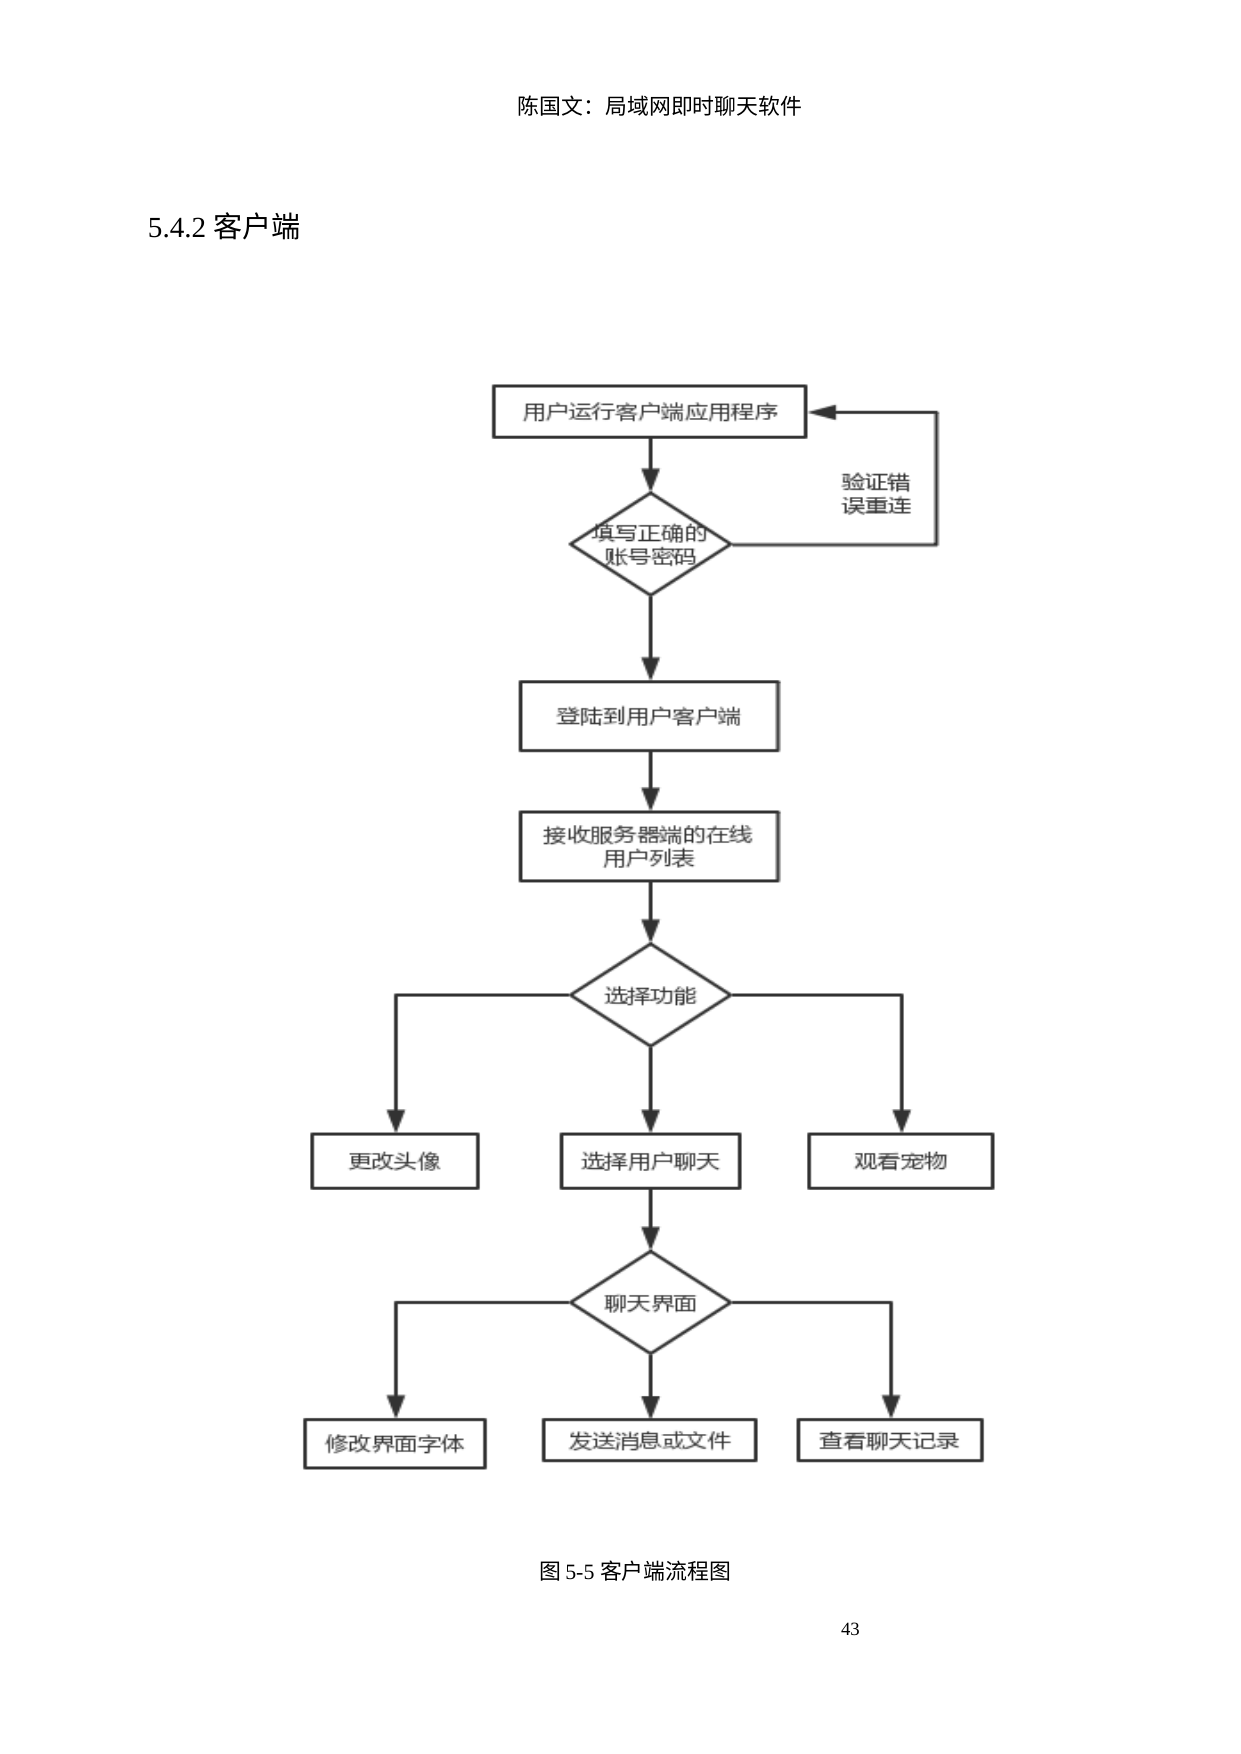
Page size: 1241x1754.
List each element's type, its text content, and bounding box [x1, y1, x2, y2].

text 图5-5 客户端流程图 [148, 1553, 1122, 1587]
subtitle 5.4.2 客户端 [148, 191, 1122, 259]
picture [220, 316, 1050, 1515]
